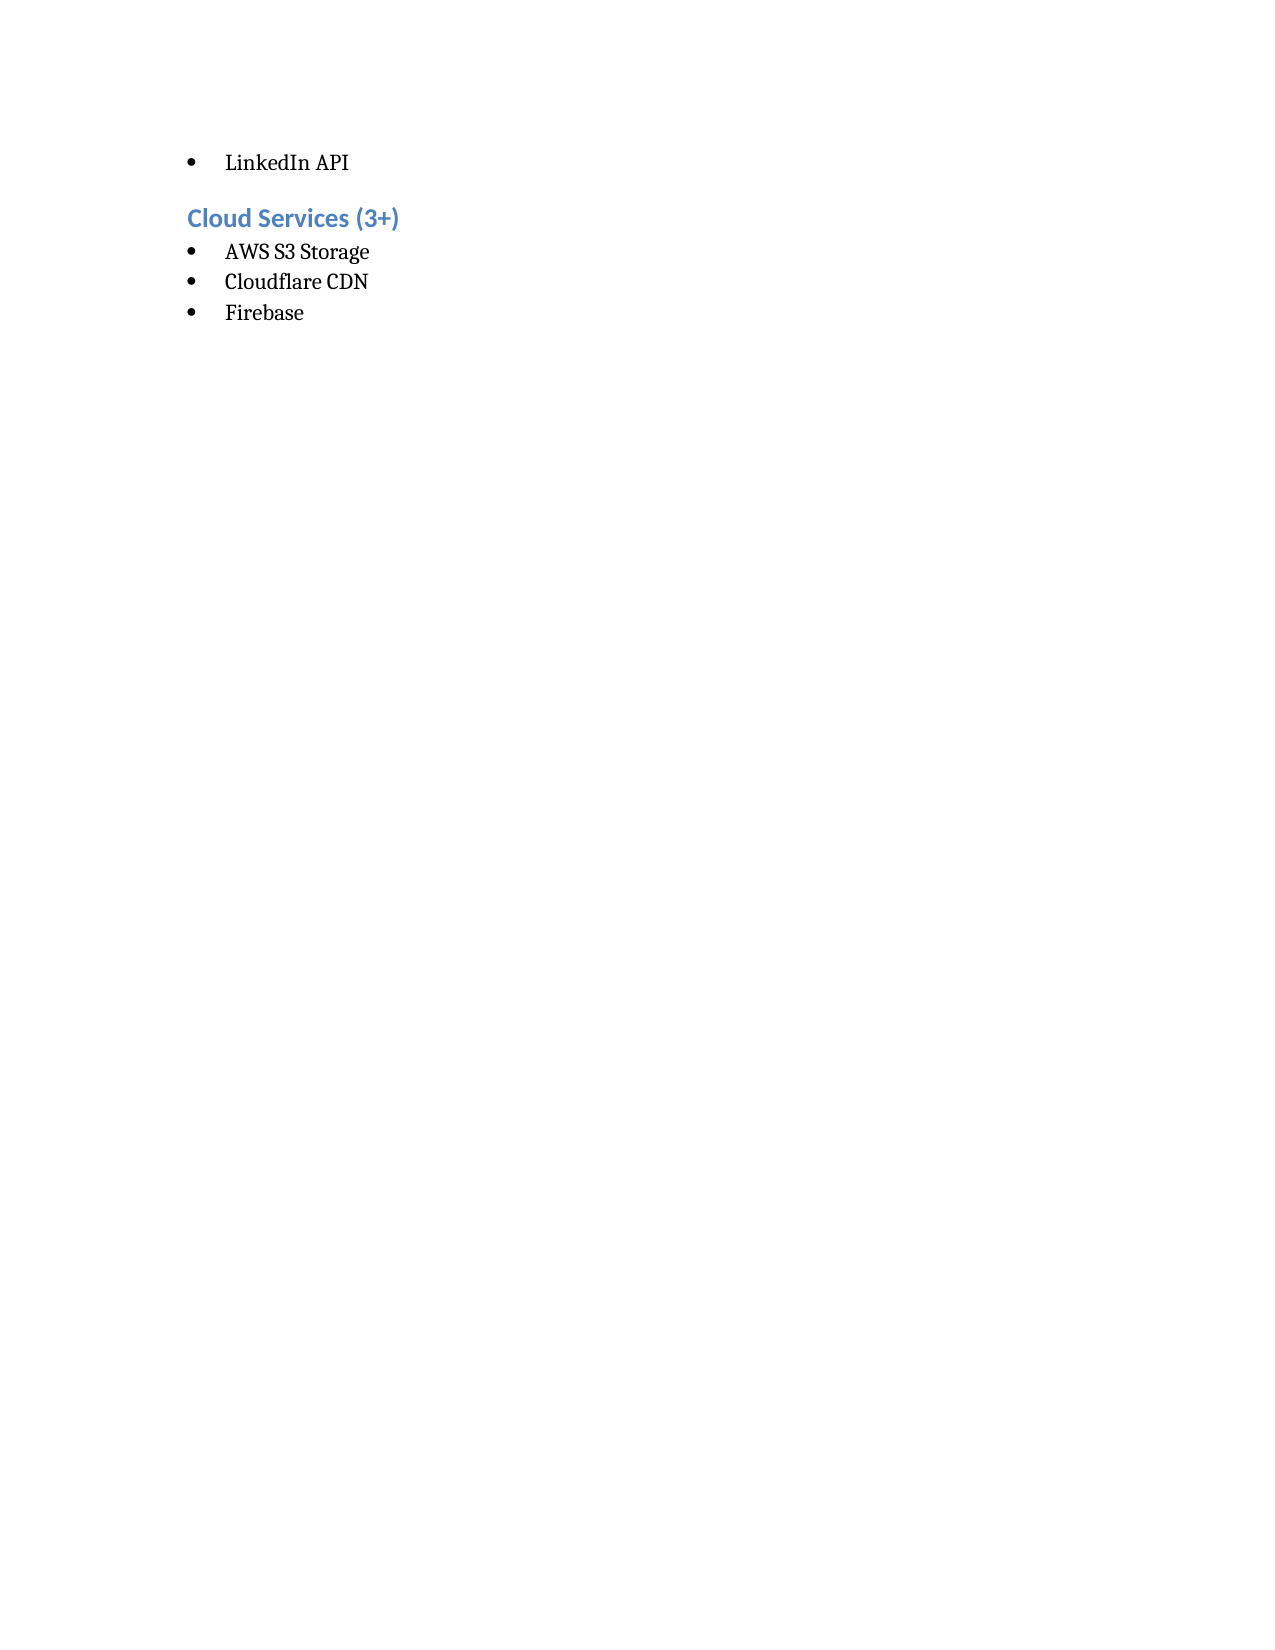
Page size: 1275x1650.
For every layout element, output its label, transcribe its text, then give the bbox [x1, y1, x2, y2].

list Firebase [187, 299, 1087, 326]
list LinkedIn API [187, 150, 1087, 176]
list AWS S3 Storage [187, 239, 1087, 265]
list Cloudflare CDN [187, 269, 1087, 296]
subtitle Cloud Services (3+) [187, 201, 1087, 234]
